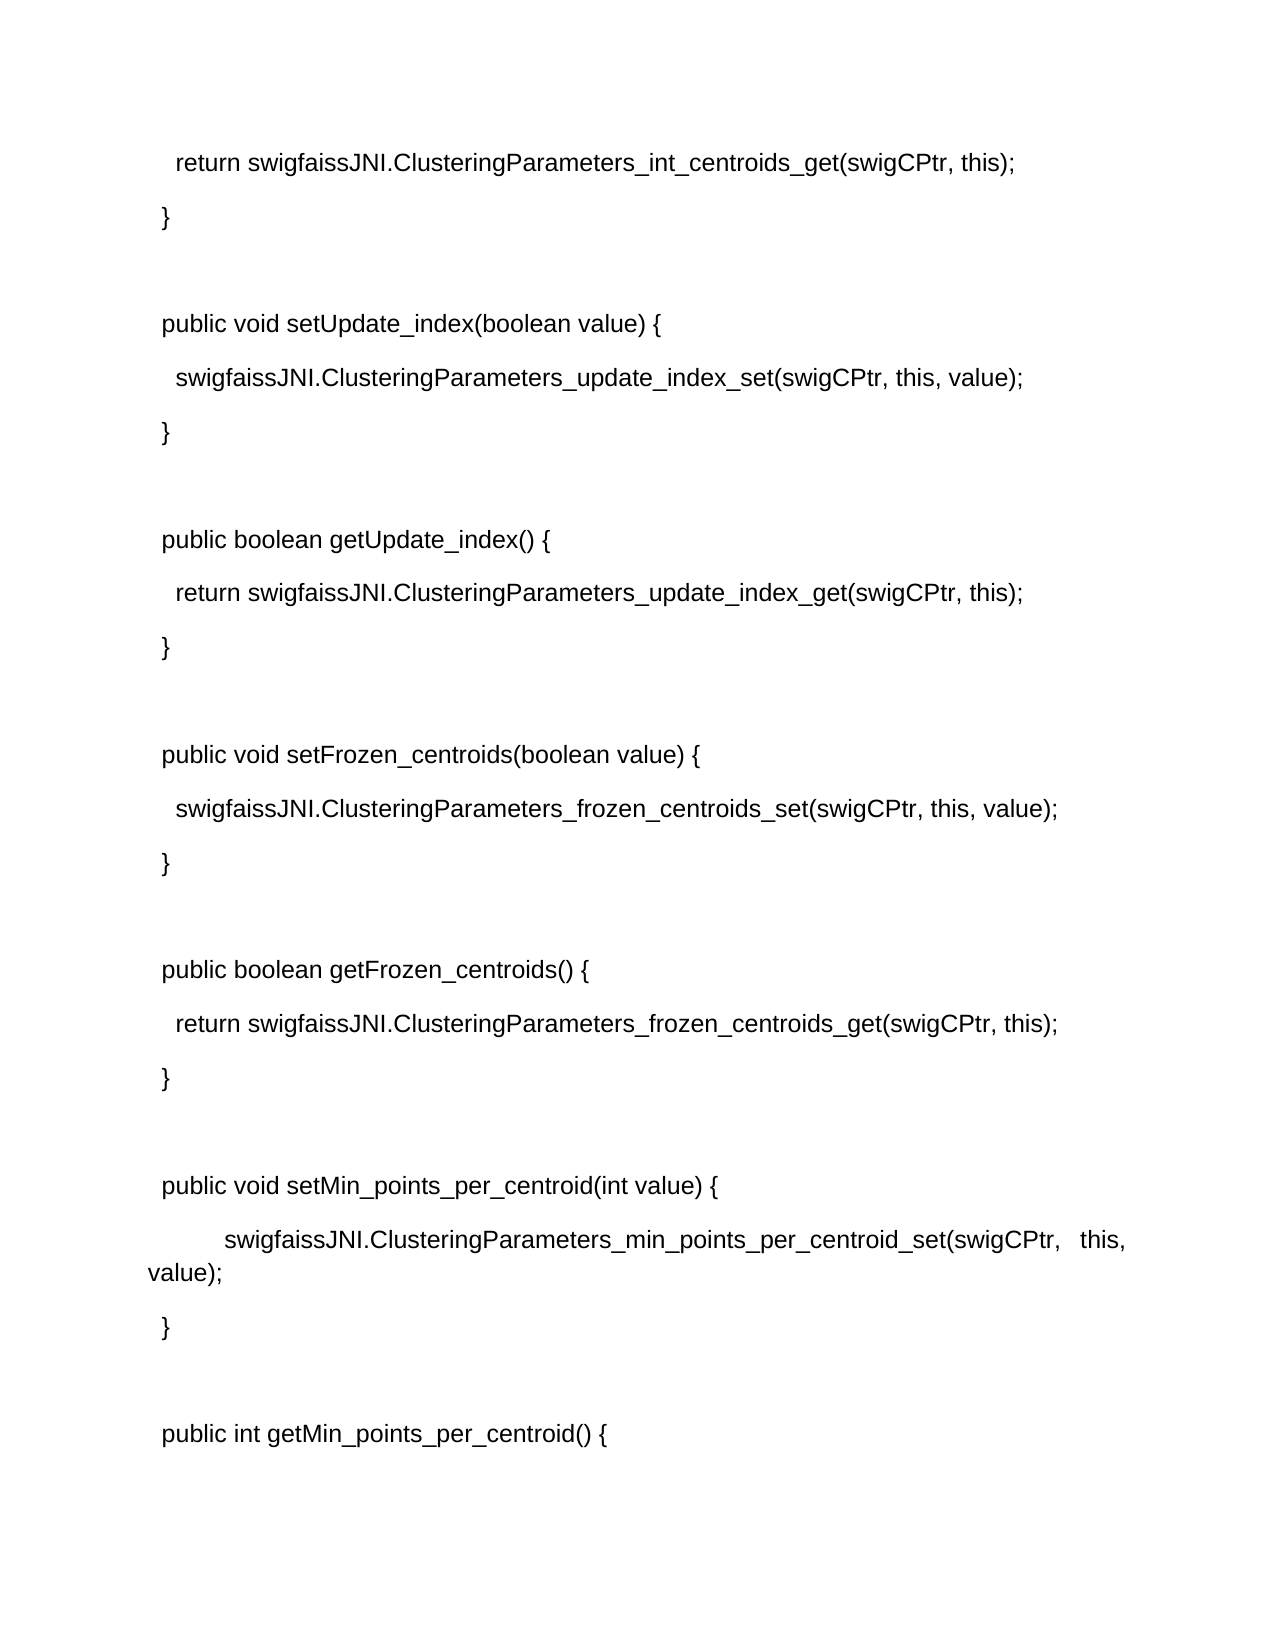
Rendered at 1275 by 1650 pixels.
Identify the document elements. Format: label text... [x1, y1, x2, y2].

text } [148, 848, 1127, 876]
text public void setMin_points_per_centroid(int value) { [148, 1171, 1127, 1199]
text public void setFrozen_centroids(boolean value) { [148, 740, 1127, 769]
text public boolean getFrozen_centroids() { [148, 955, 1127, 984]
text return swigfaissJNI.ClusteringParameters_update_index_get(swigCPtr, this); [148, 578, 1127, 607]
text } [148, 632, 1127, 661]
text public int getMin_points_per_centroid() { [148, 1419, 1127, 1448]
text } [148, 1063, 1127, 1092]
text swigfaissJNI.ClusteringParameters_min_points_per_centroid_set(swigCPtr, this, value); [148, 1225, 1127, 1286]
text swigfaissJNI.ClusteringParameters_update_index_set(swigCPtr, this, value); [148, 363, 1127, 392]
text return swigfaissJNI.ClusteringParameters_frozen_centroids_get(swigCPtr, this); [148, 1009, 1127, 1038]
text } [148, 417, 1127, 446]
text public void setUpdate_index(boolean value) { [148, 309, 1127, 338]
text } [148, 1312, 1127, 1340]
text return swigfaissJNI.ClusteringParameters_int_centroids_get(swigCPtr, this); [148, 148, 1127, 176]
text public boolean getUpdate_index() { [148, 524, 1127, 553]
text } [148, 201, 1127, 230]
text swigfaissJNI.ClusteringParameters_frozen_centroids_set(swigCPtr, this, value); [148, 794, 1127, 823]
